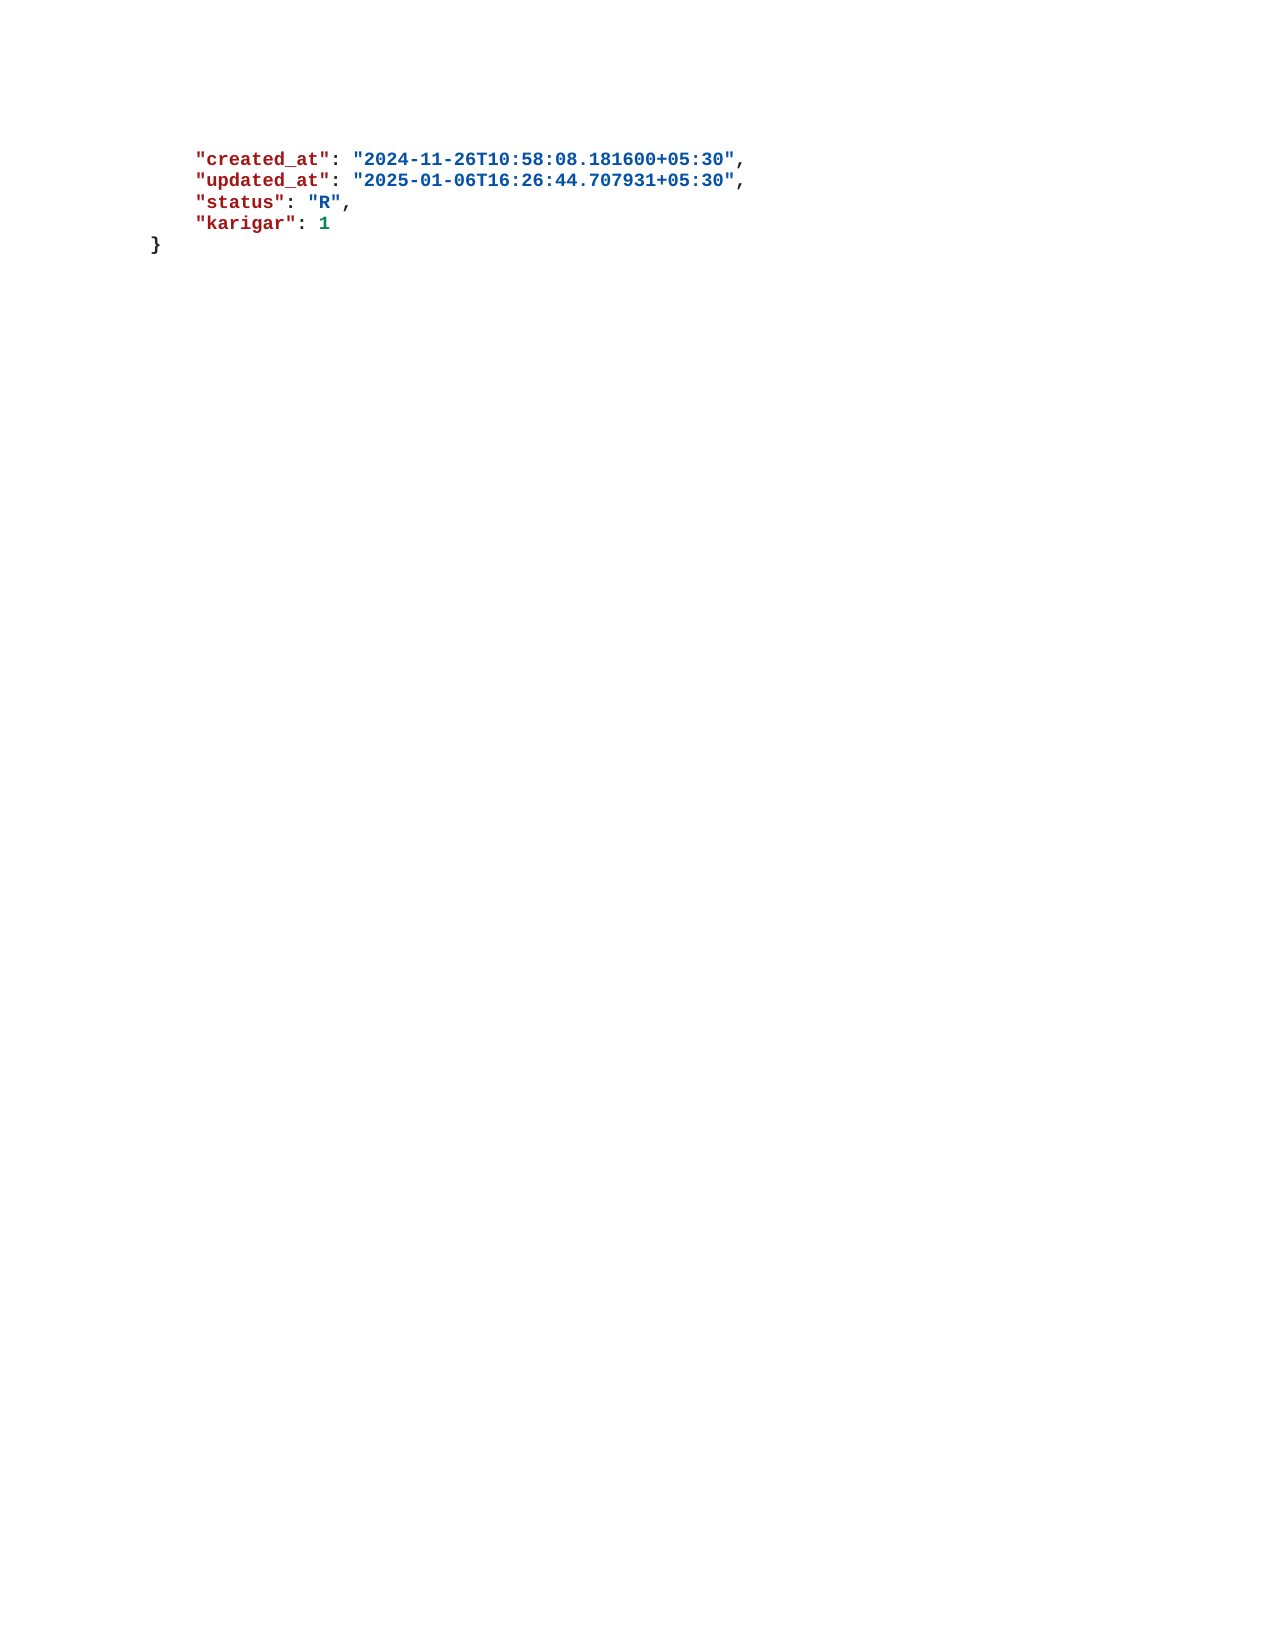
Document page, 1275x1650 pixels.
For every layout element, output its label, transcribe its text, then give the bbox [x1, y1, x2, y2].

text "status": "R", [150, 192, 1125, 214]
text "updated_at": "2025-01-06T16:26:44.707931+05:30", [150, 171, 1125, 192]
text } [150, 235, 1125, 256]
text "karigar": 1 [150, 214, 1125, 235]
text "created_at": "2024-11-26T10:58:08.181600+05:30", [150, 150, 1125, 171]
